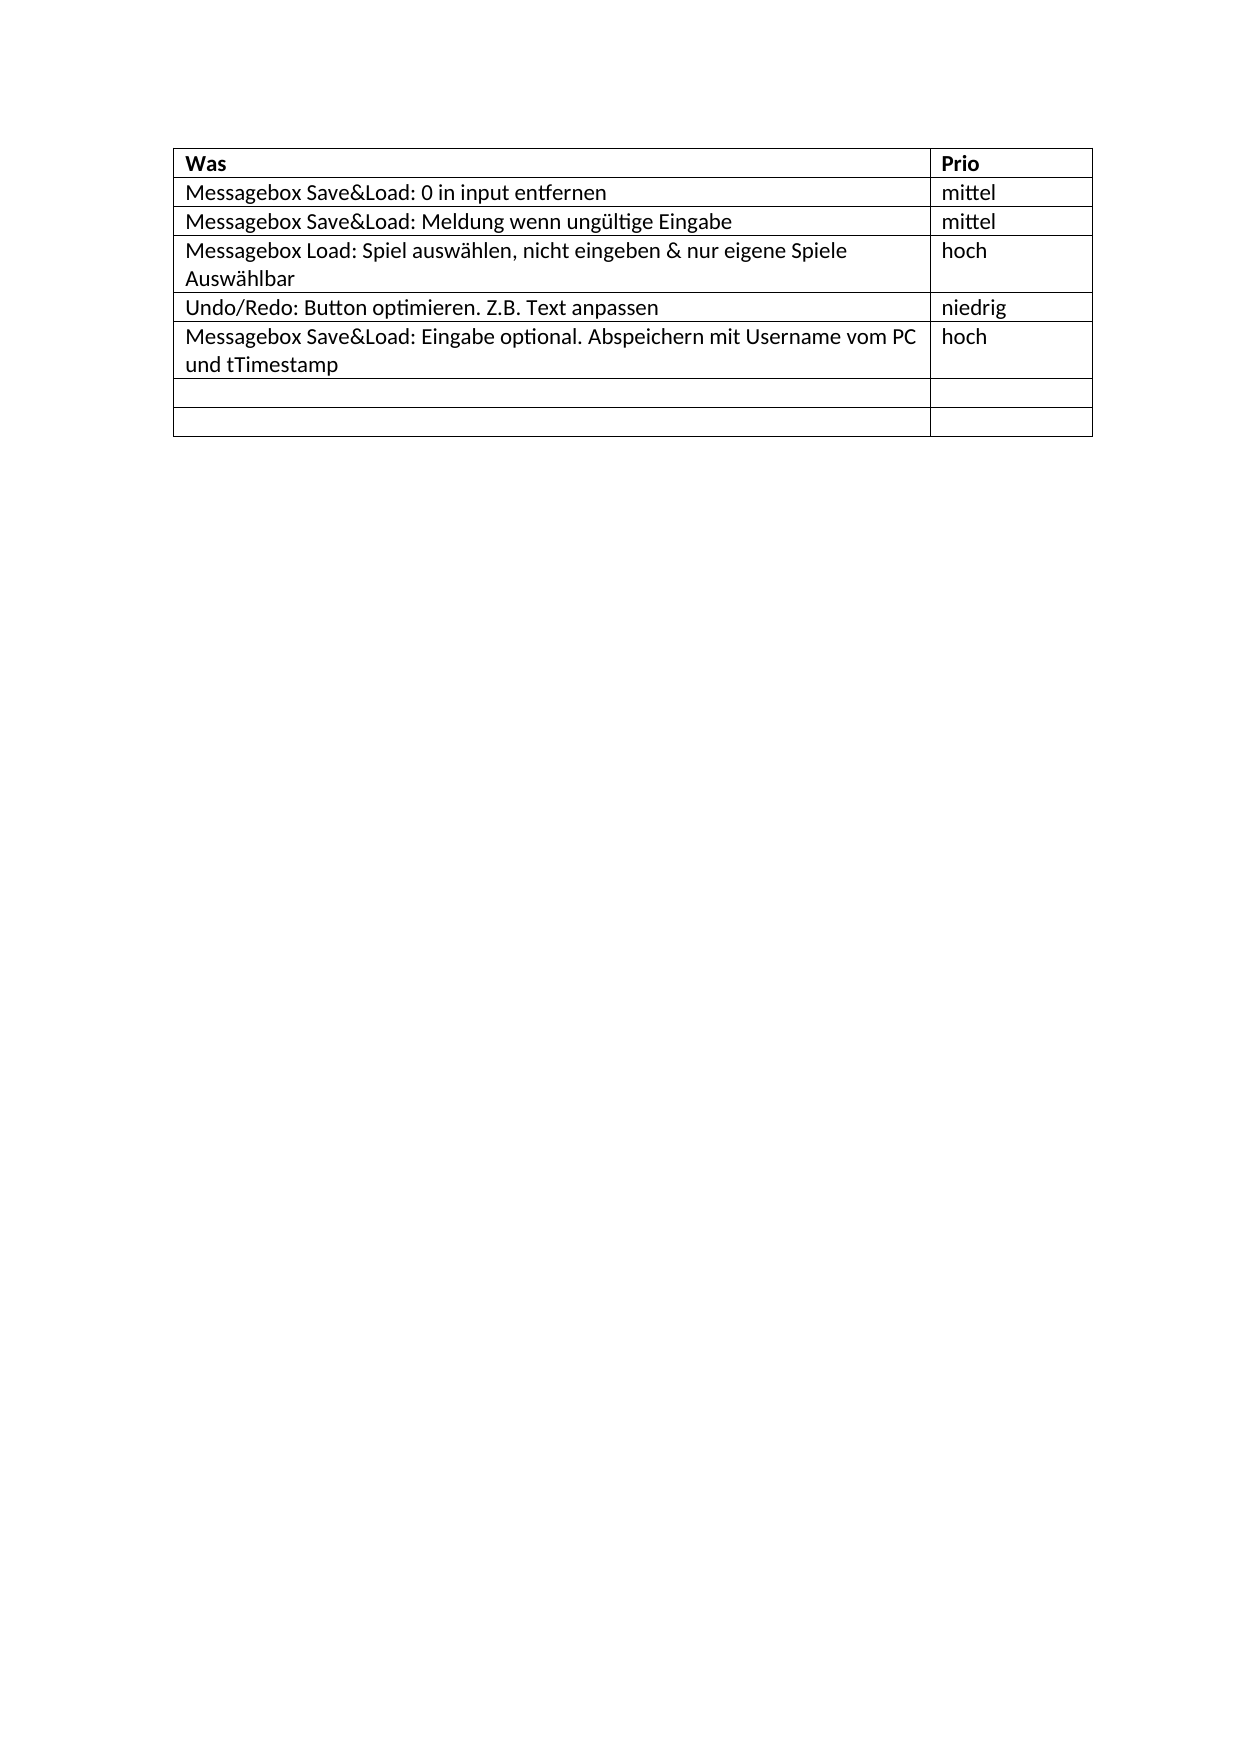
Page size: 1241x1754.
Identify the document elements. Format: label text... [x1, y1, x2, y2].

table_cell Messagebox Save&Load: Eingabe optional. Abspeichern mit Username vom PC und tTimestamp [174, 322, 930, 378]
table_cell hoch [931, 322, 1092, 378]
table_cell [174, 408, 930, 436]
table_cell mittel [931, 178, 1092, 206]
table_cell Messagebox Load: Spiel auswählen, nicht eingeben & nur eigene Spiele Auswählbar [174, 236, 930, 292]
table_cell [931, 379, 1092, 407]
table_cell niedrig [931, 293, 1092, 321]
table_cell [931, 408, 1092, 436]
table_cell hoch [931, 236, 1092, 292]
table_cell [174, 379, 930, 407]
table_cell mittel [931, 207, 1092, 235]
table_cell Messagebox Save&Load: Meldung wenn ungültige Eingabe [174, 207, 930, 235]
table_cell Messagebox Save&Load: 0 in input entfernen [174, 178, 930, 206]
table_cell Undo/Redo: Button optimieren. Z.B. Text anpassen [174, 293, 930, 321]
table_header Was [174, 149, 930, 177]
table_header Prio [931, 149, 1092, 177]
